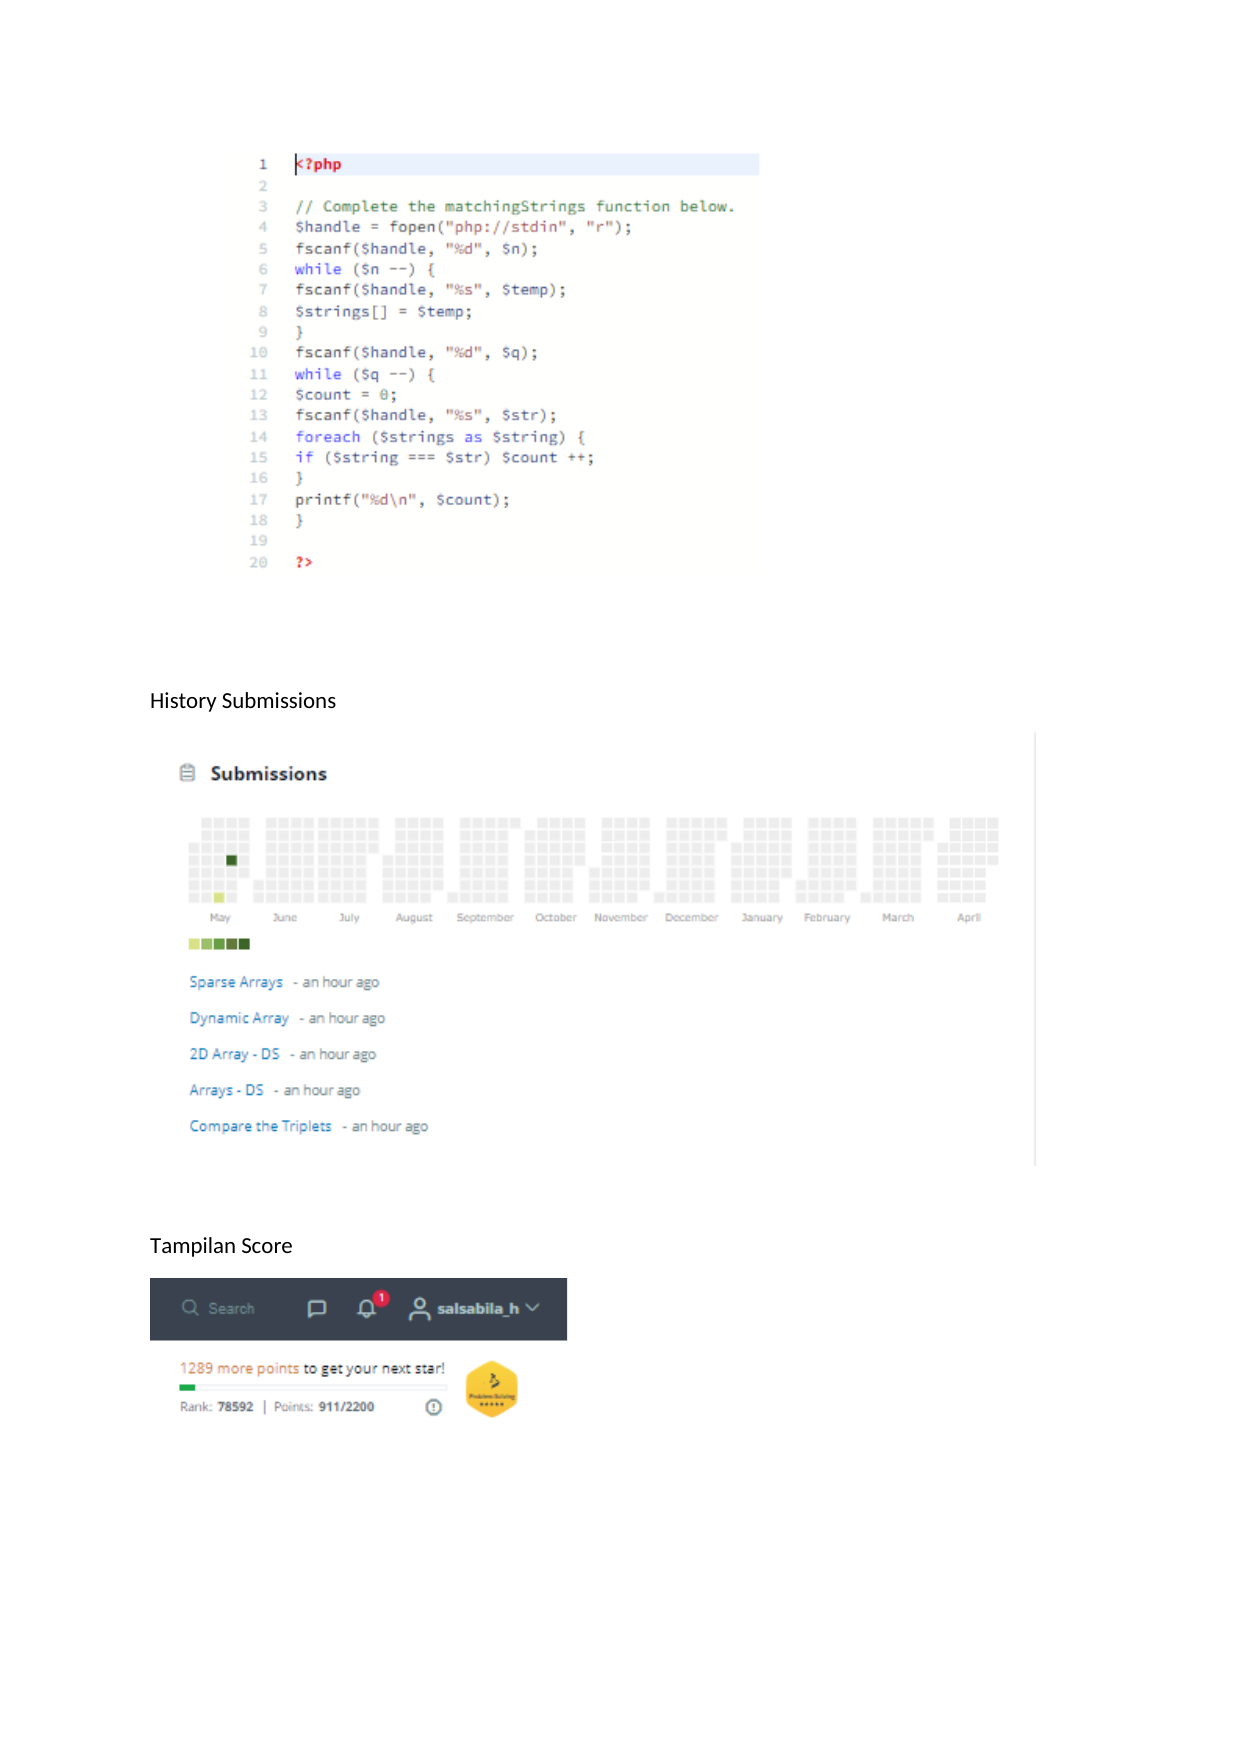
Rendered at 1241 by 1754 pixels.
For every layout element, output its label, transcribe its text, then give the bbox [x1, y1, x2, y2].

text History Submissions [150, 686, 1090, 714]
picture [225, 150, 760, 574]
text Tampilan Score [150, 1231, 1090, 1259]
picture [150, 1278, 568, 1435]
picture [150, 732, 1036, 1166]
